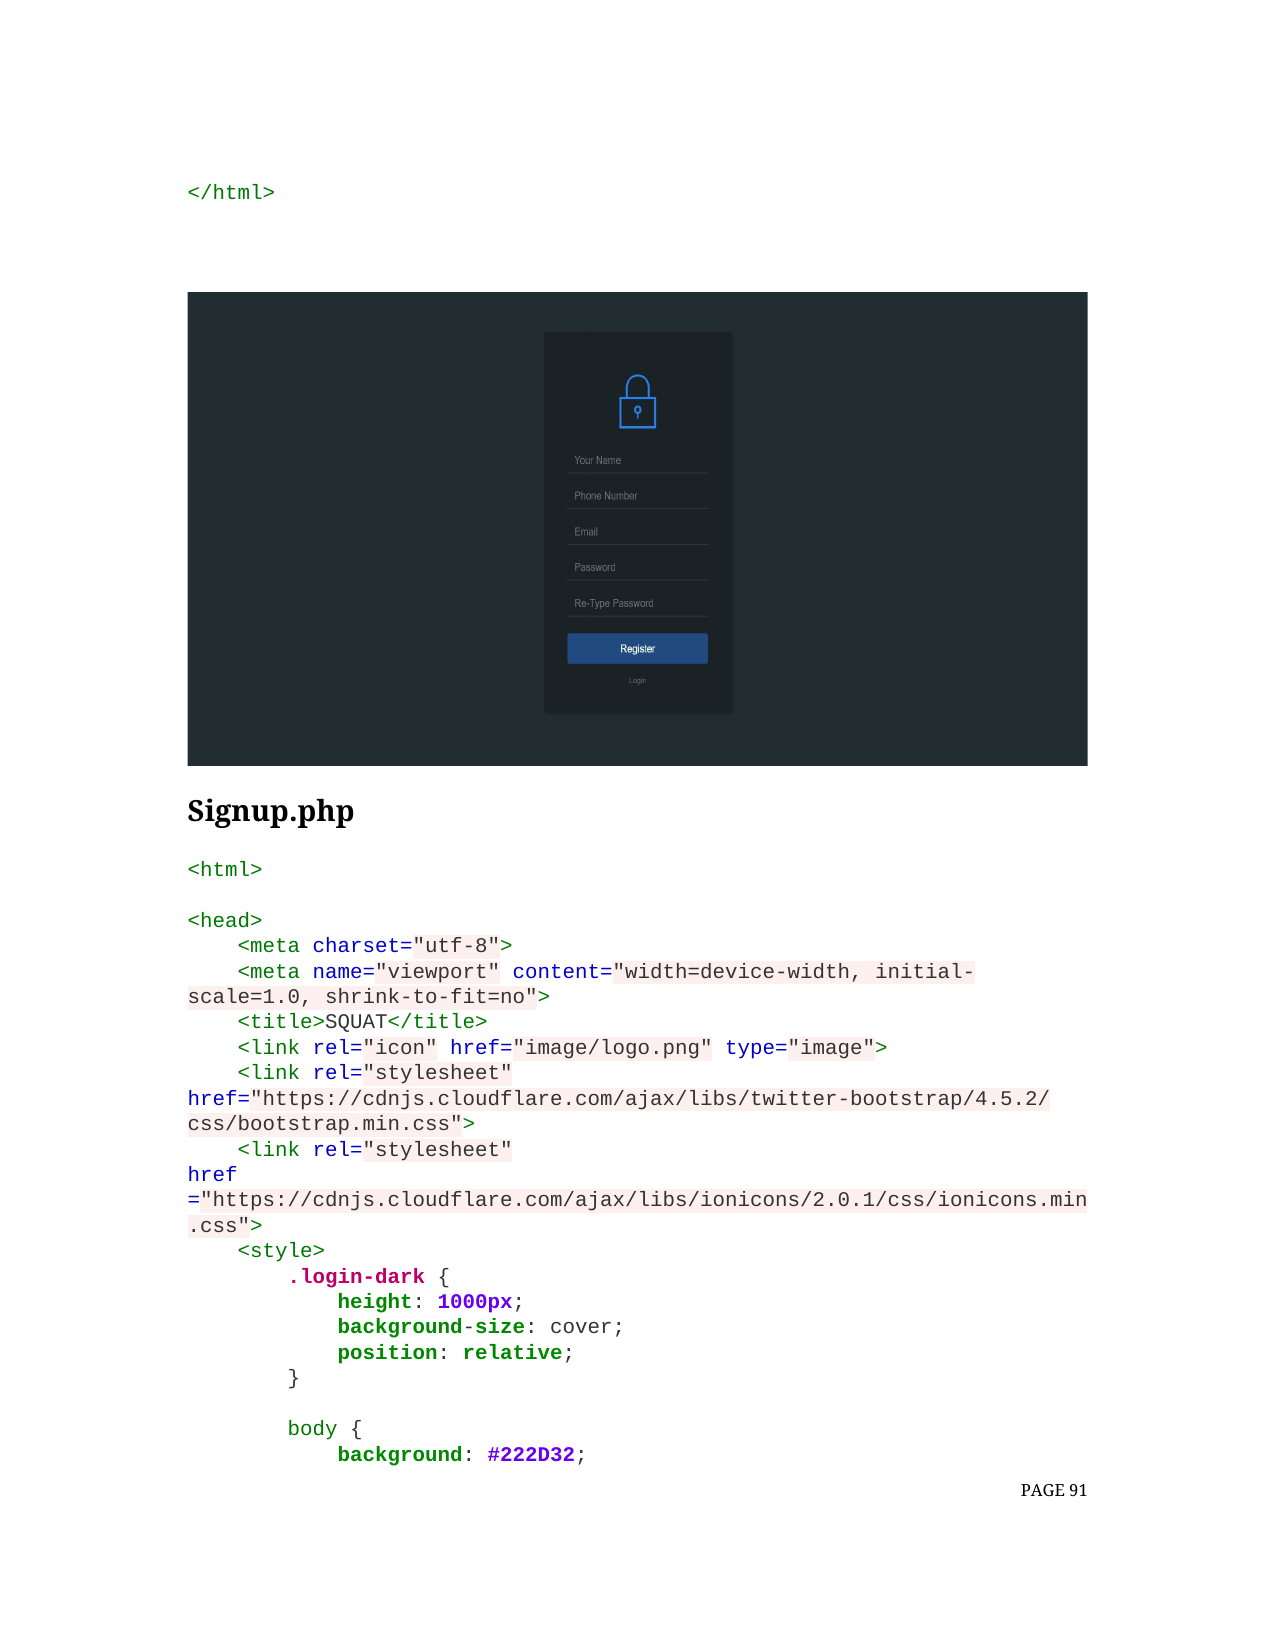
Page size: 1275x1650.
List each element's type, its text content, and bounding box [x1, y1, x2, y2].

text position: relative; [187, 1340, 1087, 1366]
text <link rel="stylesheet" href="https://cdnjs.cloudflare.com/ajax/libs/ionicons/2.0.1/css/ionicons.min.css"> [187, 1137, 1087, 1238]
text <style> [187, 1238, 1087, 1264]
text <meta name="viewport" content="width=device-width, initial-scale=1.0, shrink-to-fit=no"> [187, 959, 1087, 1010]
text </html> [187, 180, 1087, 205]
text <title>SQUAT</title> [187, 1010, 1087, 1035]
text Signup.php [187, 791, 1087, 830]
text <link rel="stylesheet" href="https://cdnjs.cloudflare.com/ajax/libs/twitter-bootstrap/4.5.2/css/bootstrap.min.css"> [187, 1061, 1087, 1137]
text <html> [187, 857, 1087, 883]
text body { [187, 1416, 1087, 1442]
text background-size: cover; [187, 1315, 1087, 1340]
text <meta charset="utf-8"> [187, 933, 1087, 959]
text height: 1000px; [187, 1289, 1087, 1315]
text <link rel="icon" href="image/logo.png" type="image"> [187, 1035, 1087, 1061]
text .login-dark { [187, 1264, 1087, 1289]
text <head> [187, 908, 1087, 933]
picture [187, 292, 1088, 766]
text } [187, 1366, 1087, 1391]
text background: #222D32; [187, 1442, 1087, 1467]
